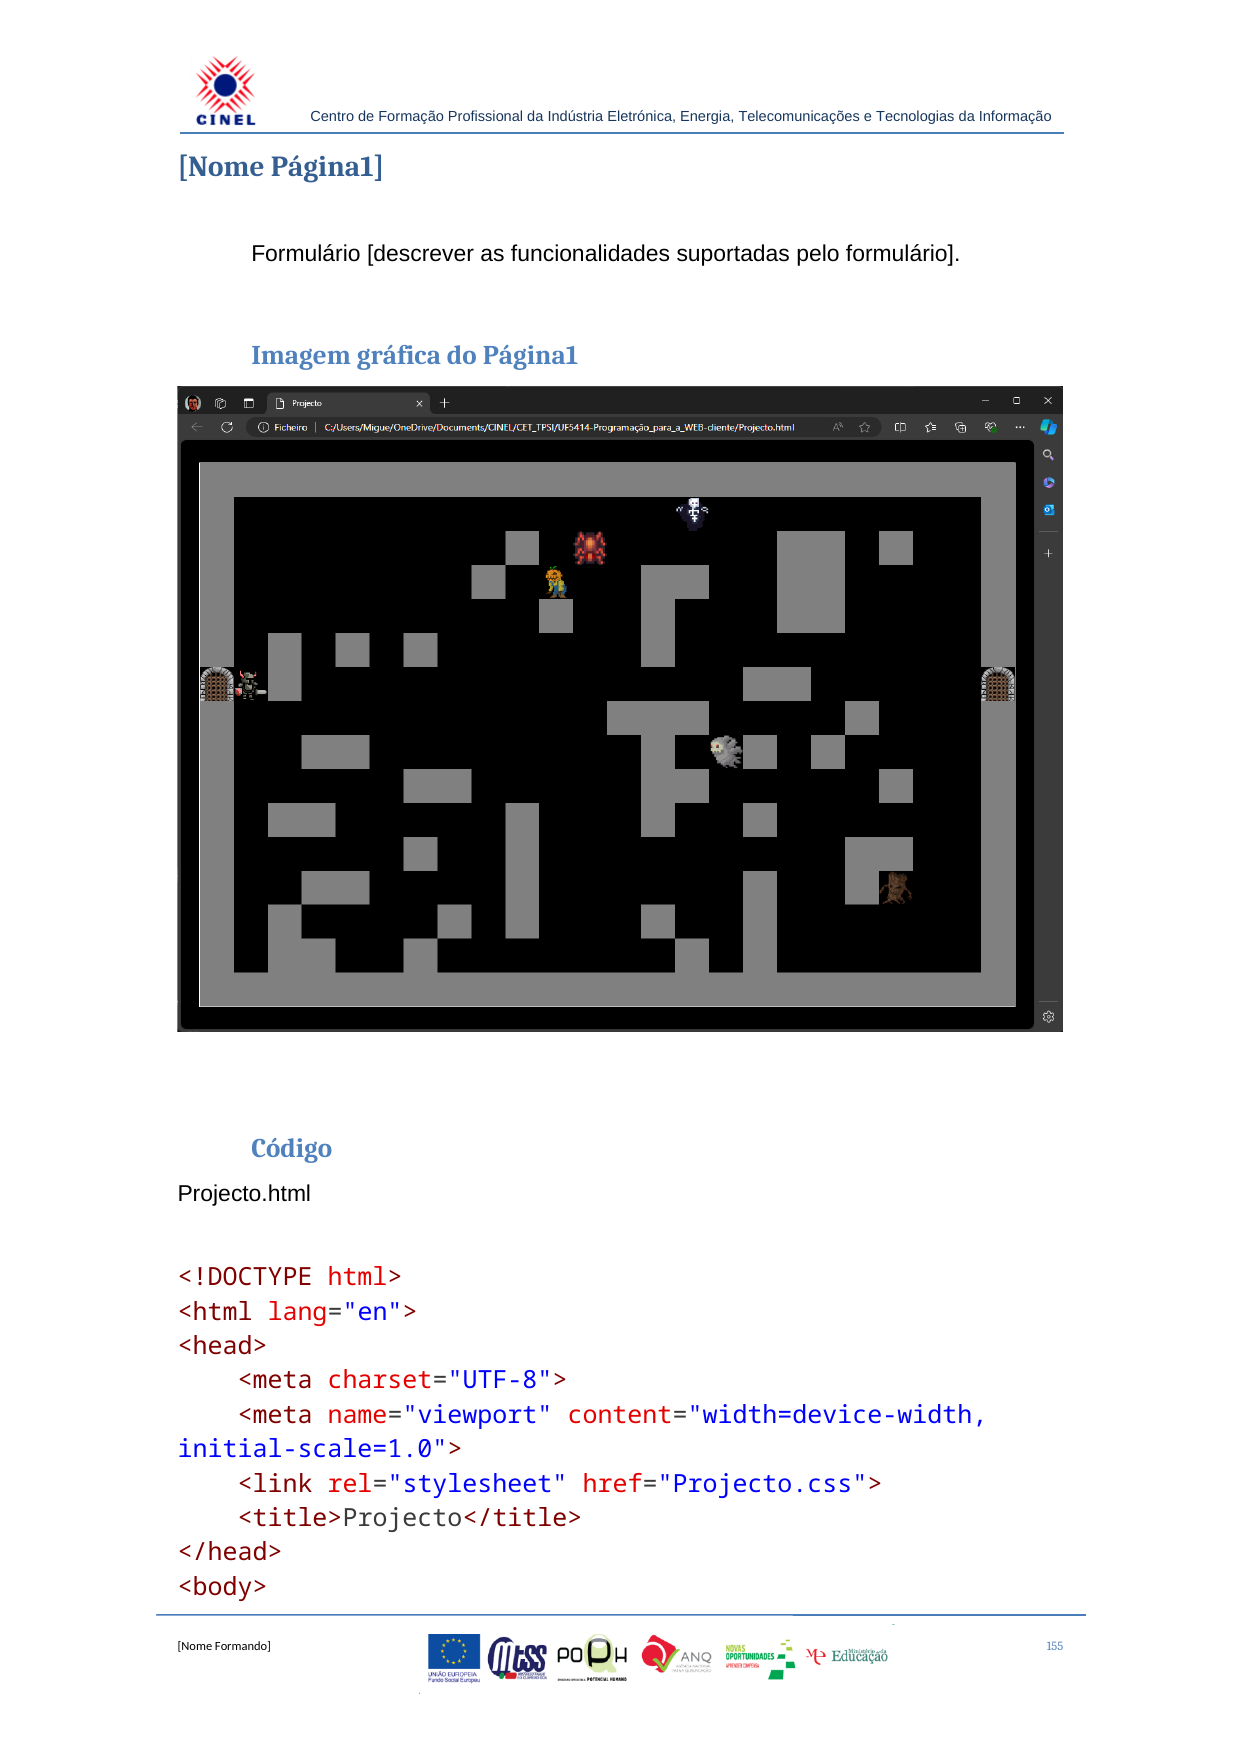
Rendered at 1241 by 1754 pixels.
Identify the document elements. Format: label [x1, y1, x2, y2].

picture [190, 55, 261, 128]
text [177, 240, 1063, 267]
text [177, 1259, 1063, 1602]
picture [177, 386, 1063, 1032]
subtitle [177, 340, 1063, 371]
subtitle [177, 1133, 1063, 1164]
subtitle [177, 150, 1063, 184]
picture [418, 1624, 895, 1694]
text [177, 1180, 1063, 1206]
